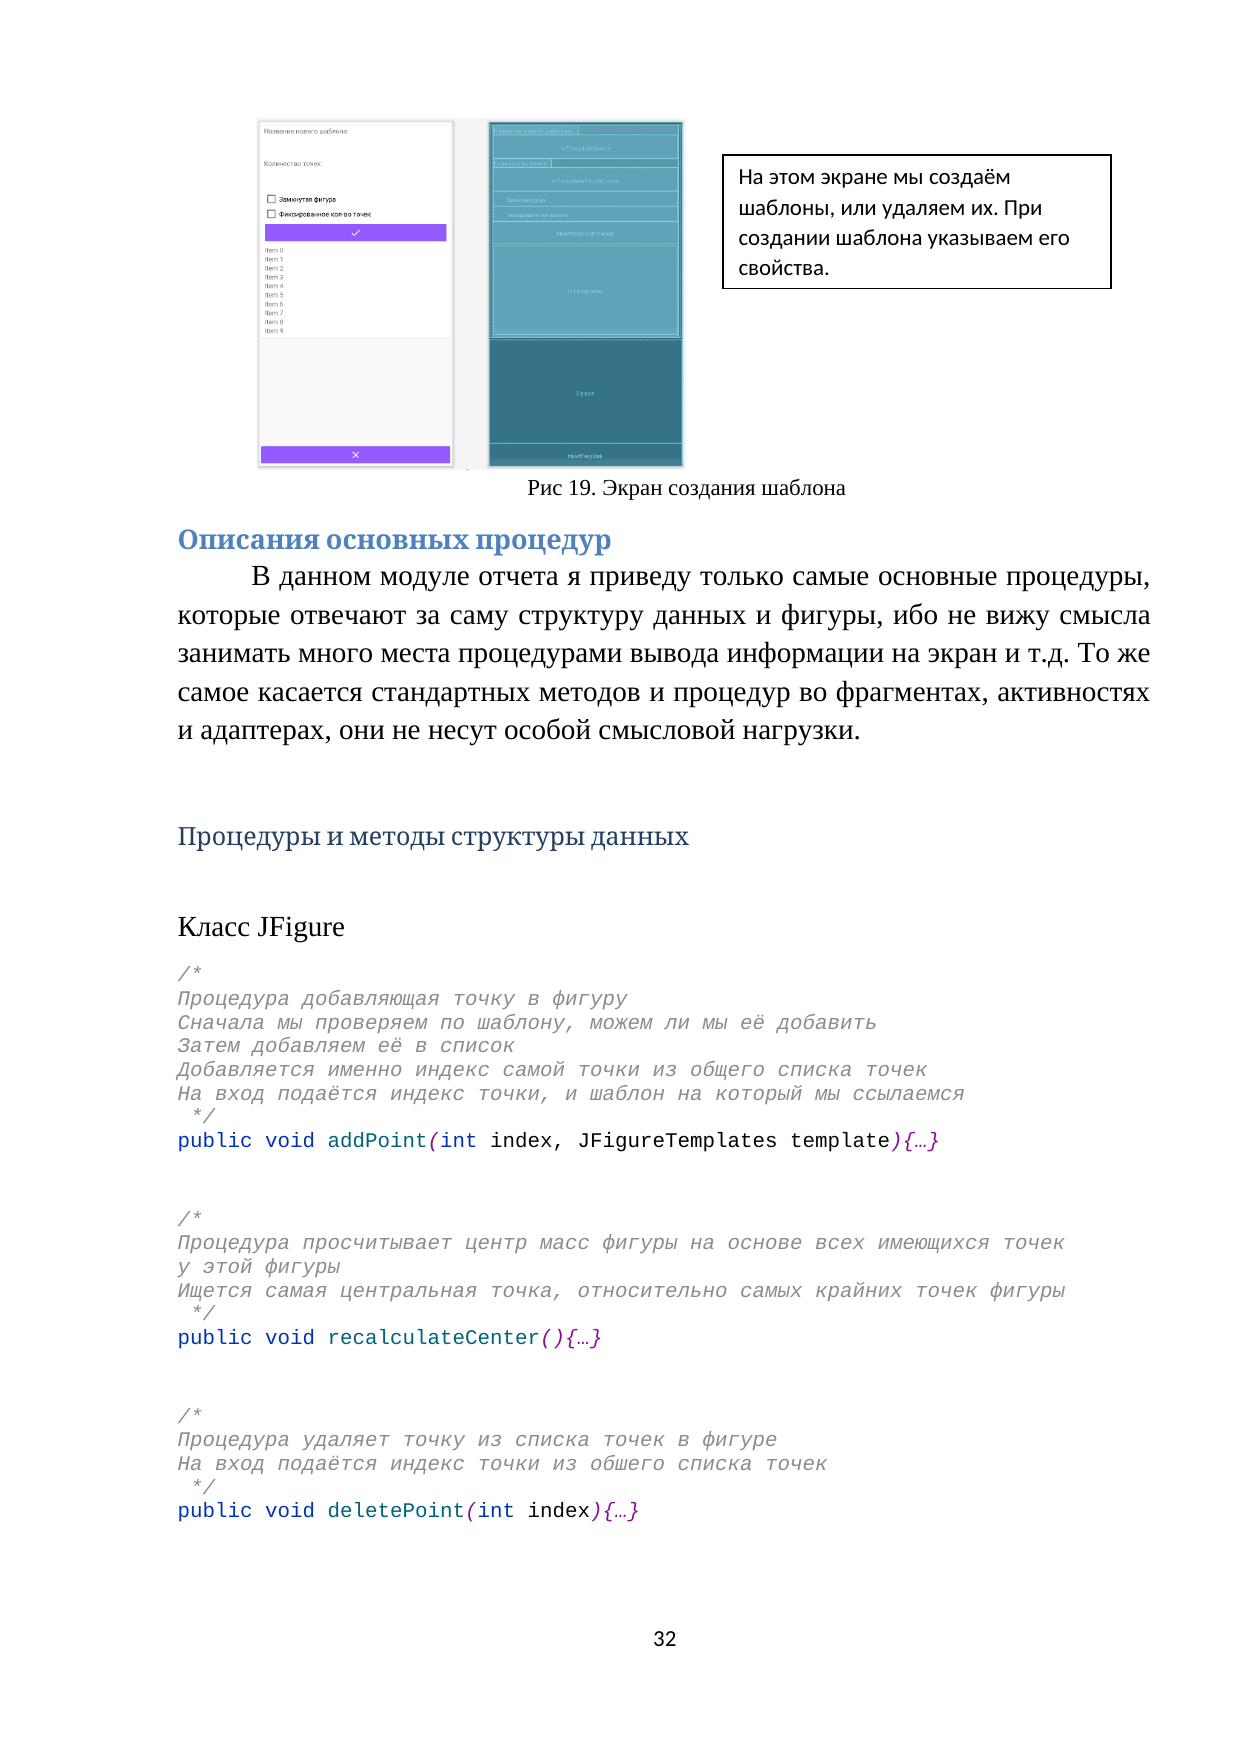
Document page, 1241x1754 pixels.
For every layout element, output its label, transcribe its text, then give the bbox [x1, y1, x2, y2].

list Рис 19. Экран создания шаблона [148, 474, 1152, 500]
text /* Процедура просчитывает центр масс фигуры на основе всех имеющихся точек у этой фигуры Ищется самая центральная точка, относительно самых крайних точек фигуры */ public void recalculateCenter(){…} [177, 1209, 1152, 1351]
text /* Процедура добавляющая точку в фигуру Сначала мы проверяем по шаблону, можем ли мы её добавить Затем добавляем её в список Добавляется именно индекс самой точки из общего списка точек На вход подаётся индекс точки, и шаблон на который мы ссылаемся */ public void addPoint(int index, JFigureTemplates template){…} [177, 964, 1152, 1153]
text Класс JFigure [177, 909, 1152, 943]
picture [256, 118, 687, 470]
subtitle Описания основных процедур [177, 525, 1152, 556]
text В данном модуле отчета я приведу только самые основные процедуры, которые отвечают за саму структуру данных и фигуры, ибо не вижу смысла занимать много места процедурами вывода информации на экран и т.д. То же самое касается стандартных методов и процедур во фрагментах, активностях и адаптерах, они не несут особой смысловой нагрузки. [177, 558, 1152, 746]
text /* Процедура удаляет точку из списка точек в фигуре На вход подаётся индекс точки из обшего списка точек */ public void deletePoint(int index){…} [177, 1406, 1152, 1524]
subtitle Процедуры и методы структуры данных [177, 823, 1152, 852]
